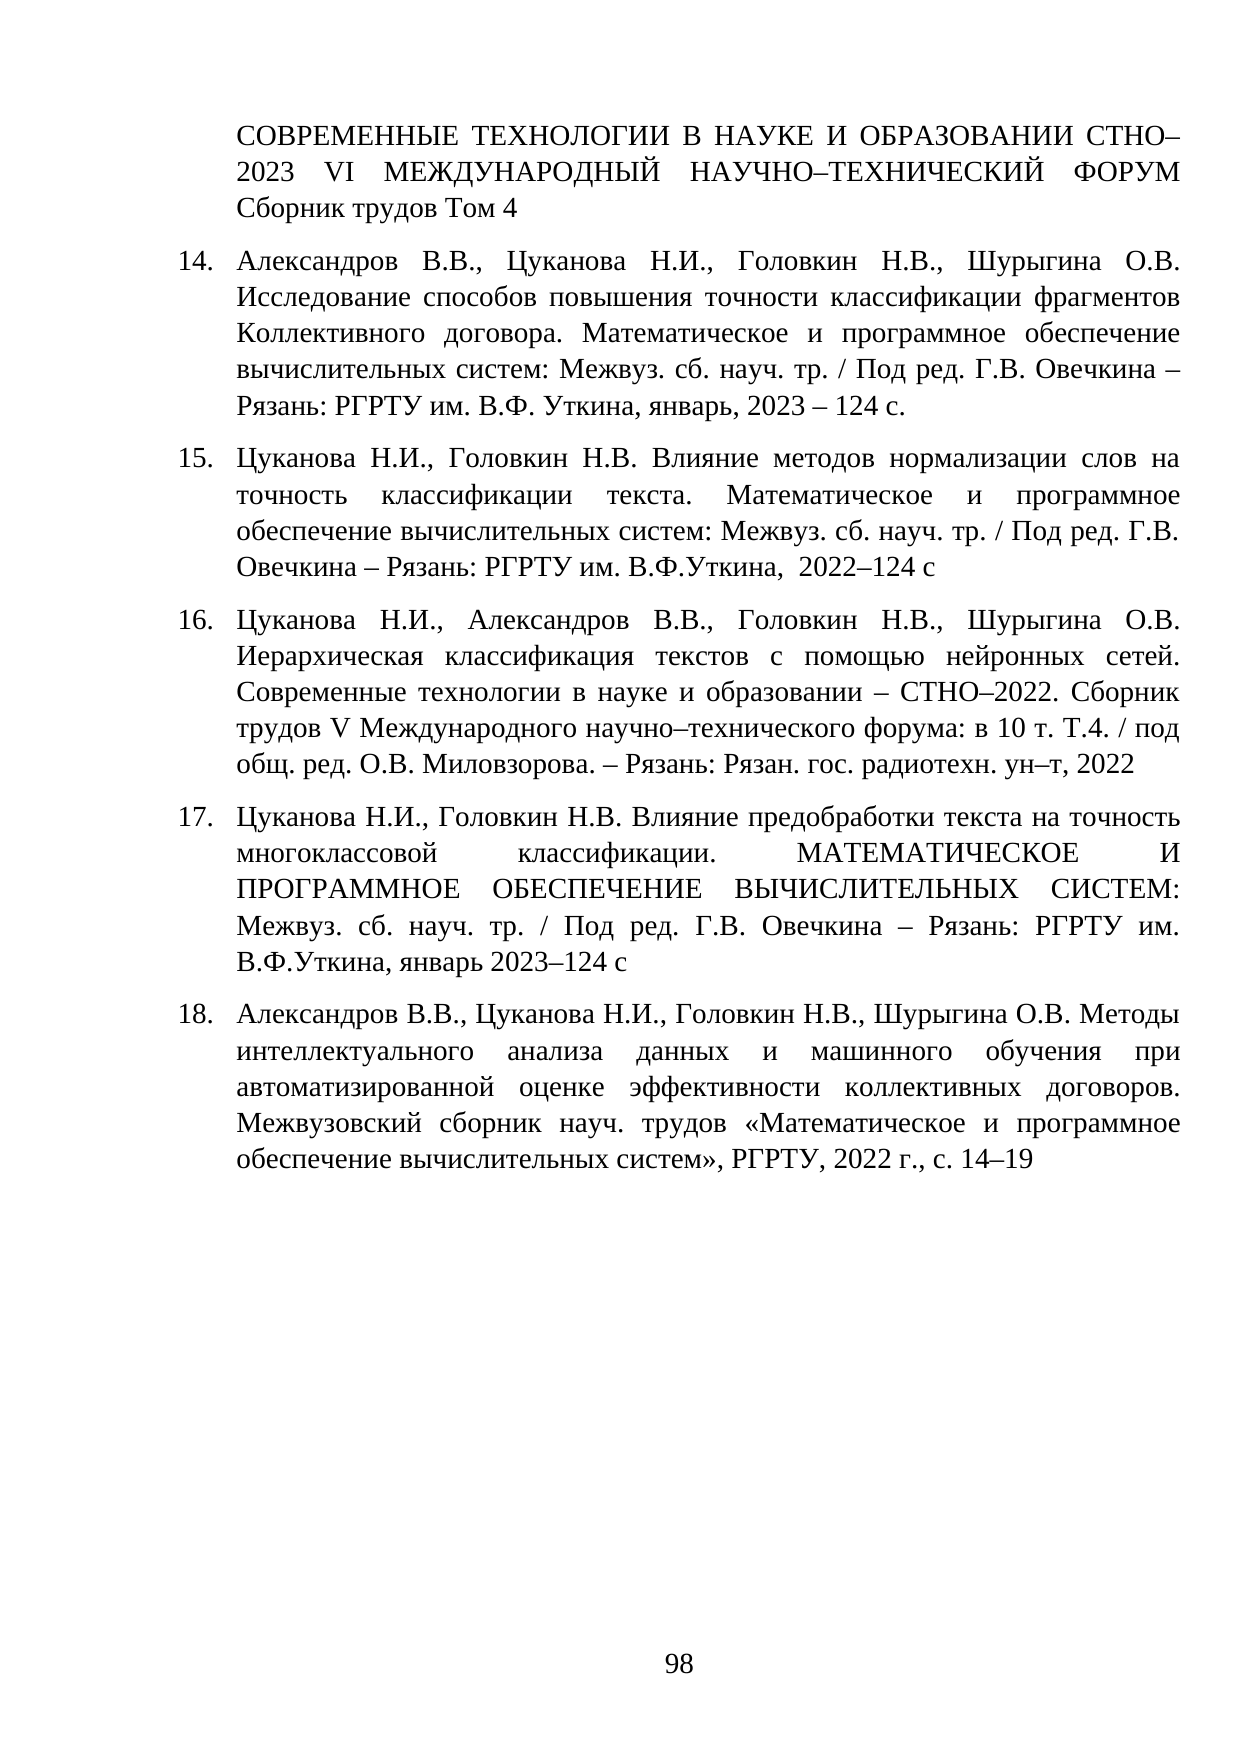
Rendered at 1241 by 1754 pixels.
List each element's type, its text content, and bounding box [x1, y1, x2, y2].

list Цуканова Н.И., Головкин Н.В. Влияние предобработки текста на точность многоклассовой классификации. МАТЕМАТИЧЕСКОЕ И ПРОГРАММНОЕ ОБЕСПЕЧЕНИЕ ВЫЧИСЛИТЕЛЬНЫХ СИСТЕМ: Межвуз. сб. науч. тр. / Под ред. Г.В. Овечкина – Рязань: РГРТУ им. В.Ф.Уткина, январь 2023–124 с [177, 799, 1181, 977]
list Цуканова Н.И., Головкин Н.В. Влияние методов нормализации слов на точность классификации текста. Математическое и программное обеспечение вычислительных систем: Межвуз. сб. науч. тр. / Под ред. Г.В. Овечкина – Рязань: РГРТУ им. В.Ф.Уткина, 2022–124 с [177, 441, 1181, 583]
list Цуканова Н.И., Александров В.В., Головкин Н.В., Шурыгина О.В. Иерархическая классификация текстов с помощью нейронных сетей. Современные технологии в науке и образовании – СТНО–2022. Сборник трудов V Международного научно–технического форума: в 10 т. Т.4. / под общ. ред. О.В. Миловзорова. – Рязань: Рязан. гос. радиотехн. ун–т, 2022 [177, 602, 1181, 780]
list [177, 118, 1181, 224]
list Александров В.В., Цуканова Н.И., Головкин Н.В., Шурыгина О.В. Исследование способов повышения точности классификации фрагментов Коллективного договора. Математическое и программное обеспечение вычислительных систем: Межвуз. сб. науч. тр. / Под ред. Г.В. Овечкина – Рязань: РГРТУ им. В.Ф. Уткина, январь, 2023 – 124 с. [177, 243, 1181, 421]
list Александров В.В., Цуканова Н.И., Головкин Н.В., Шурыгина О.В. Методы интеллектуального анализа данных и машинного обучения при автоматизированной оценке эффективности коллективных договоров. Межвузовский сборник науч. трудов «Математическое и программное обеспечение вычислительных систем», РГРТУ, 2022 г., с. 14–19 [177, 997, 1181, 1175]
